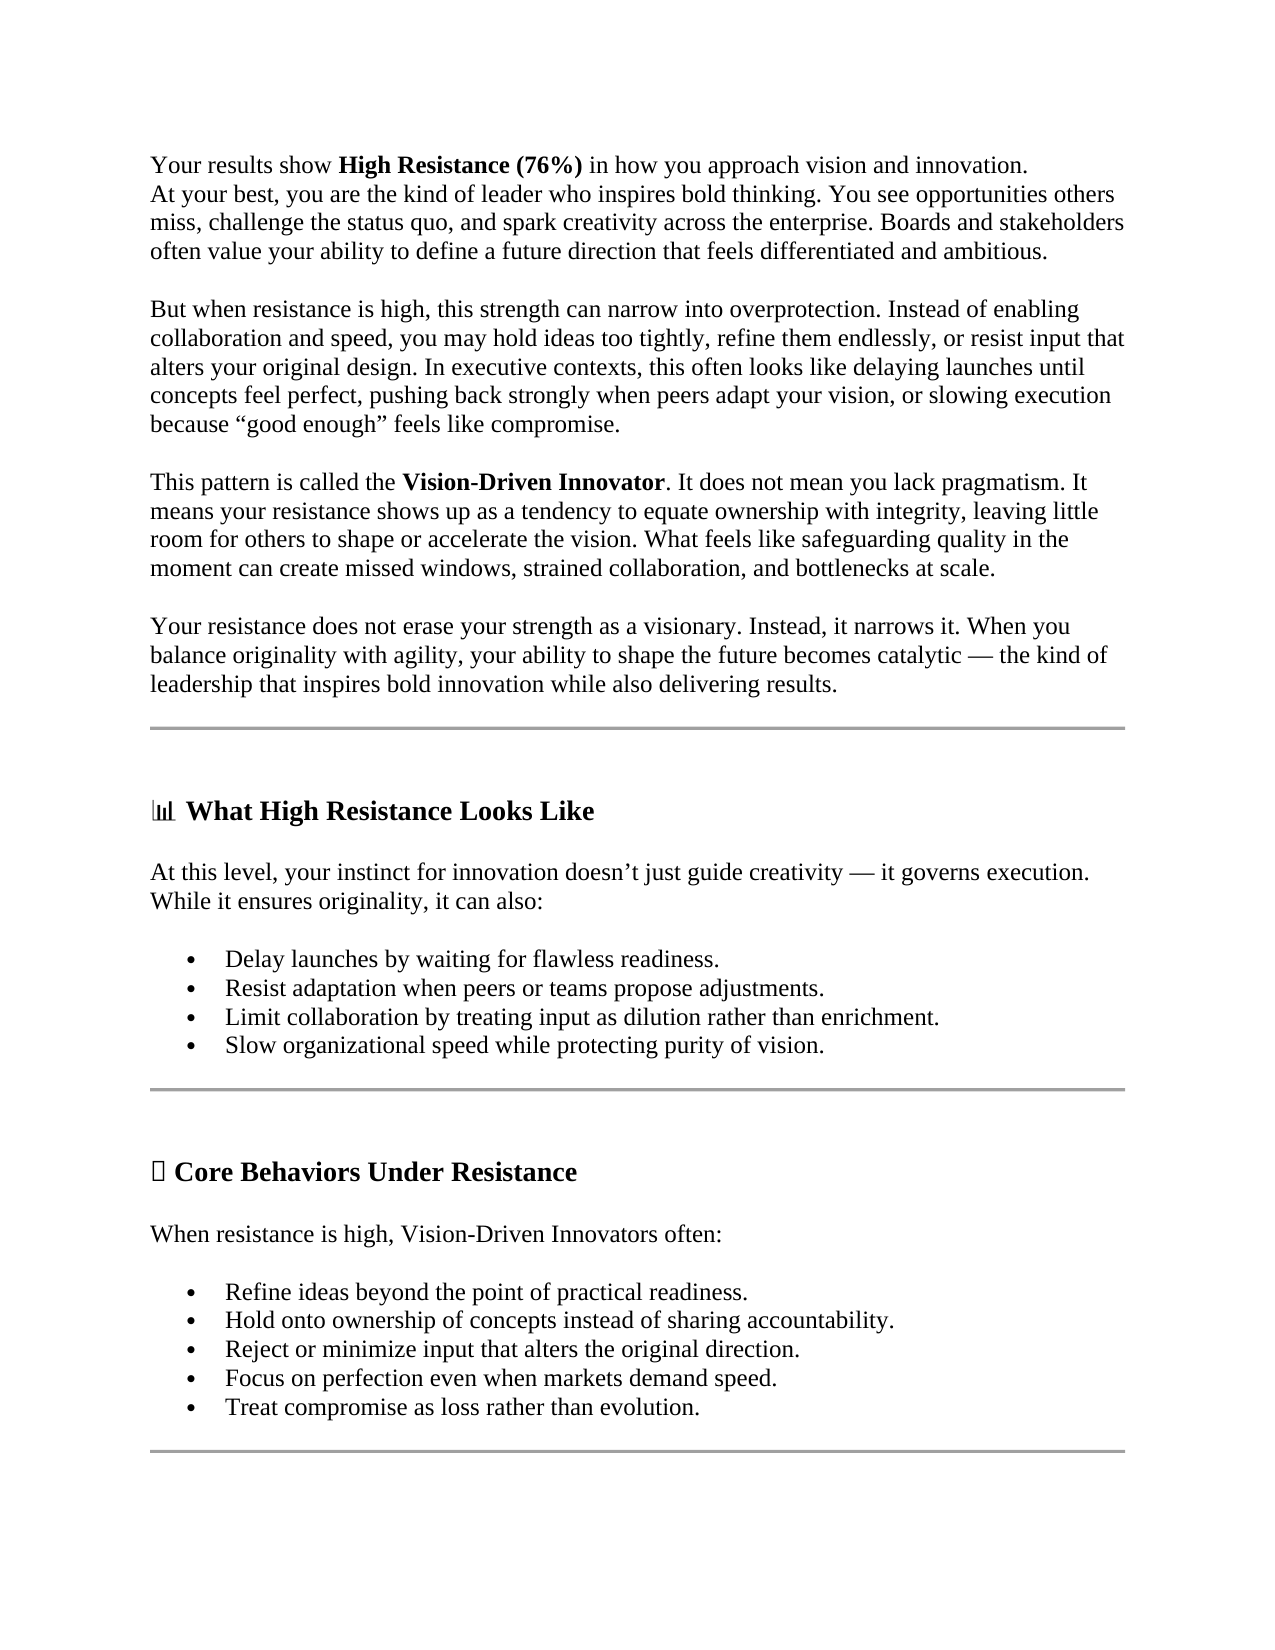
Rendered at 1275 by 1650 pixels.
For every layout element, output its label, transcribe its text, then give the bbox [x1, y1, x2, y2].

text This pattern is called the Vision-Driven Innovator. It does not mean you lack pragmatism. It means your resistance shows up as a tendency to equate ownership with integrity, leaving little room for others to shape or accelerate the vision. What feels like safeguarding quality in the moment can create missed windows, strained collaboration, and bottlenecks at scale. [150, 467, 1125, 582]
list Delay launches by waiting for flawless readiness. [187, 944, 1125, 973]
text Your resistance does not erase your strength as a visionary. Instead, it narrows it. When you balance originality with agility, your ability to shape the future becomes catalytic — the kind of leadership that inspires bold innovation while also delivering results. [150, 611, 1125, 697]
text But when resistance is high, this strength can narrow into overprotection. Instead of enabling collaboration and speed, you may hold ideas too tightly, refine them endlessly, or resist input that alters your original design. In executive contexts, this often looks like delaying launches until concepts feel perfect, pushing back strongly when peers adapt your vision, or slowing execution because “good enough” feels like compromise. [150, 294, 1125, 438]
list Slow organizational speed while protecting purity of vision. [187, 1030, 1125, 1059]
list Limit collaboration by treating input as dilution rather than enrichment. [187, 1002, 1125, 1030]
text 🔄 Core Behaviors Under Resistance [150, 1151, 1125, 1190]
list Treat compromise as loss rather than evolution. [187, 1392, 1125, 1421]
list Focus on perfection even when markets demand speed. [187, 1363, 1125, 1392]
list Resist adaptation when peers or teams propose adjustments. [187, 973, 1125, 1002]
list Refine ideas beyond the point of practical readiness. [187, 1277, 1125, 1306]
list Reject or minimize input that alters the original direction. [187, 1334, 1125, 1363]
text 📊 What High Resistance Looks Like [150, 790, 1125, 828]
list Hold onto ownership of concepts instead of sharing accountability. [187, 1306, 1125, 1334]
text At this level, your instinct for innovation doesn’t just guide creativity — it governs execution. While it ensures originality, it can also: [150, 857, 1125, 915]
text When resistance is high, Vision-Driven Innovators often: [150, 1219, 1125, 1248]
text Your results show High Resistance (76%) in how you approach vision and innovation. At your best, you are the kind of leader who inspires bold thinking. You see opportunities others miss, challenge the status quo, and spark creativity across the enterprise. Boards and stakeholders often value your ability to define a future direction that feels differentiated and ambitious. [150, 150, 1125, 265]
